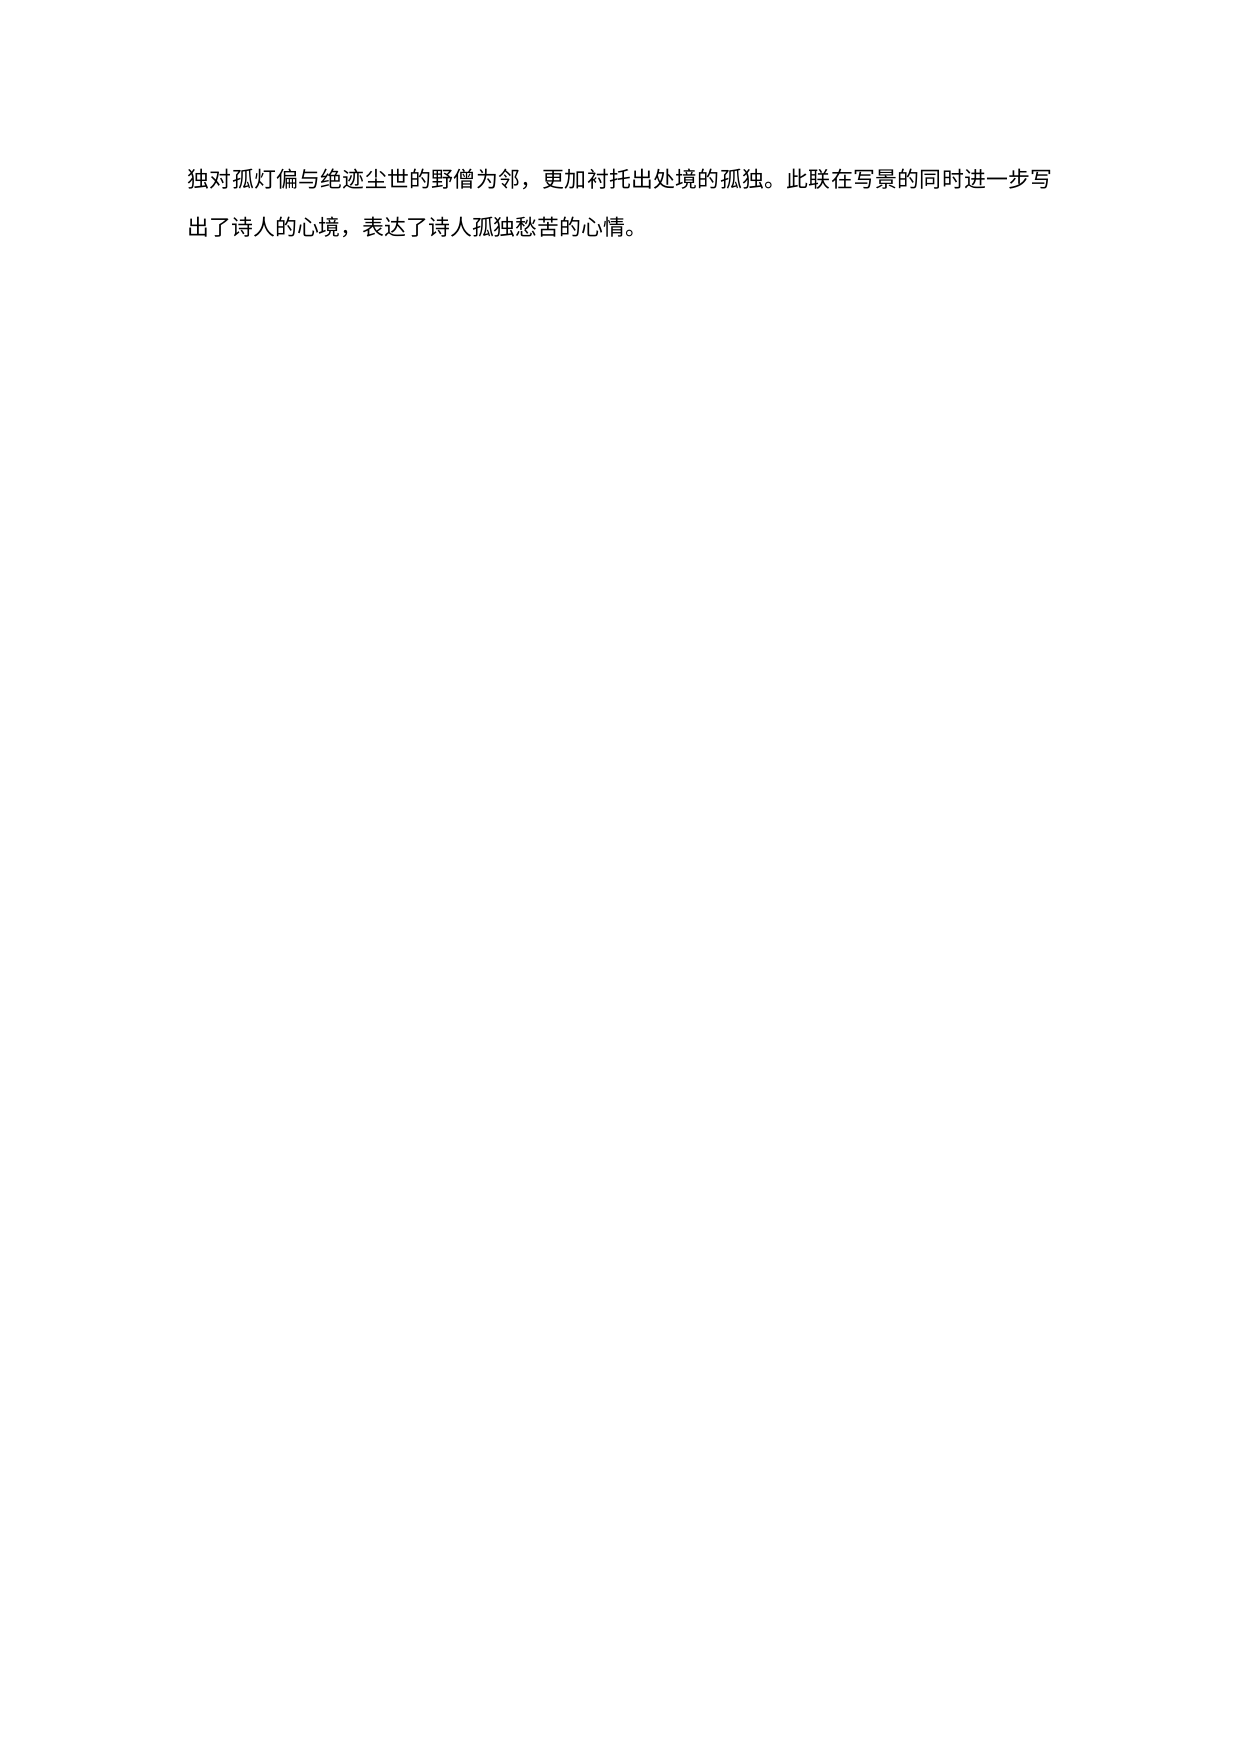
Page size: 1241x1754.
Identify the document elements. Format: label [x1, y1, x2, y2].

text [187, 162, 1053, 241]
